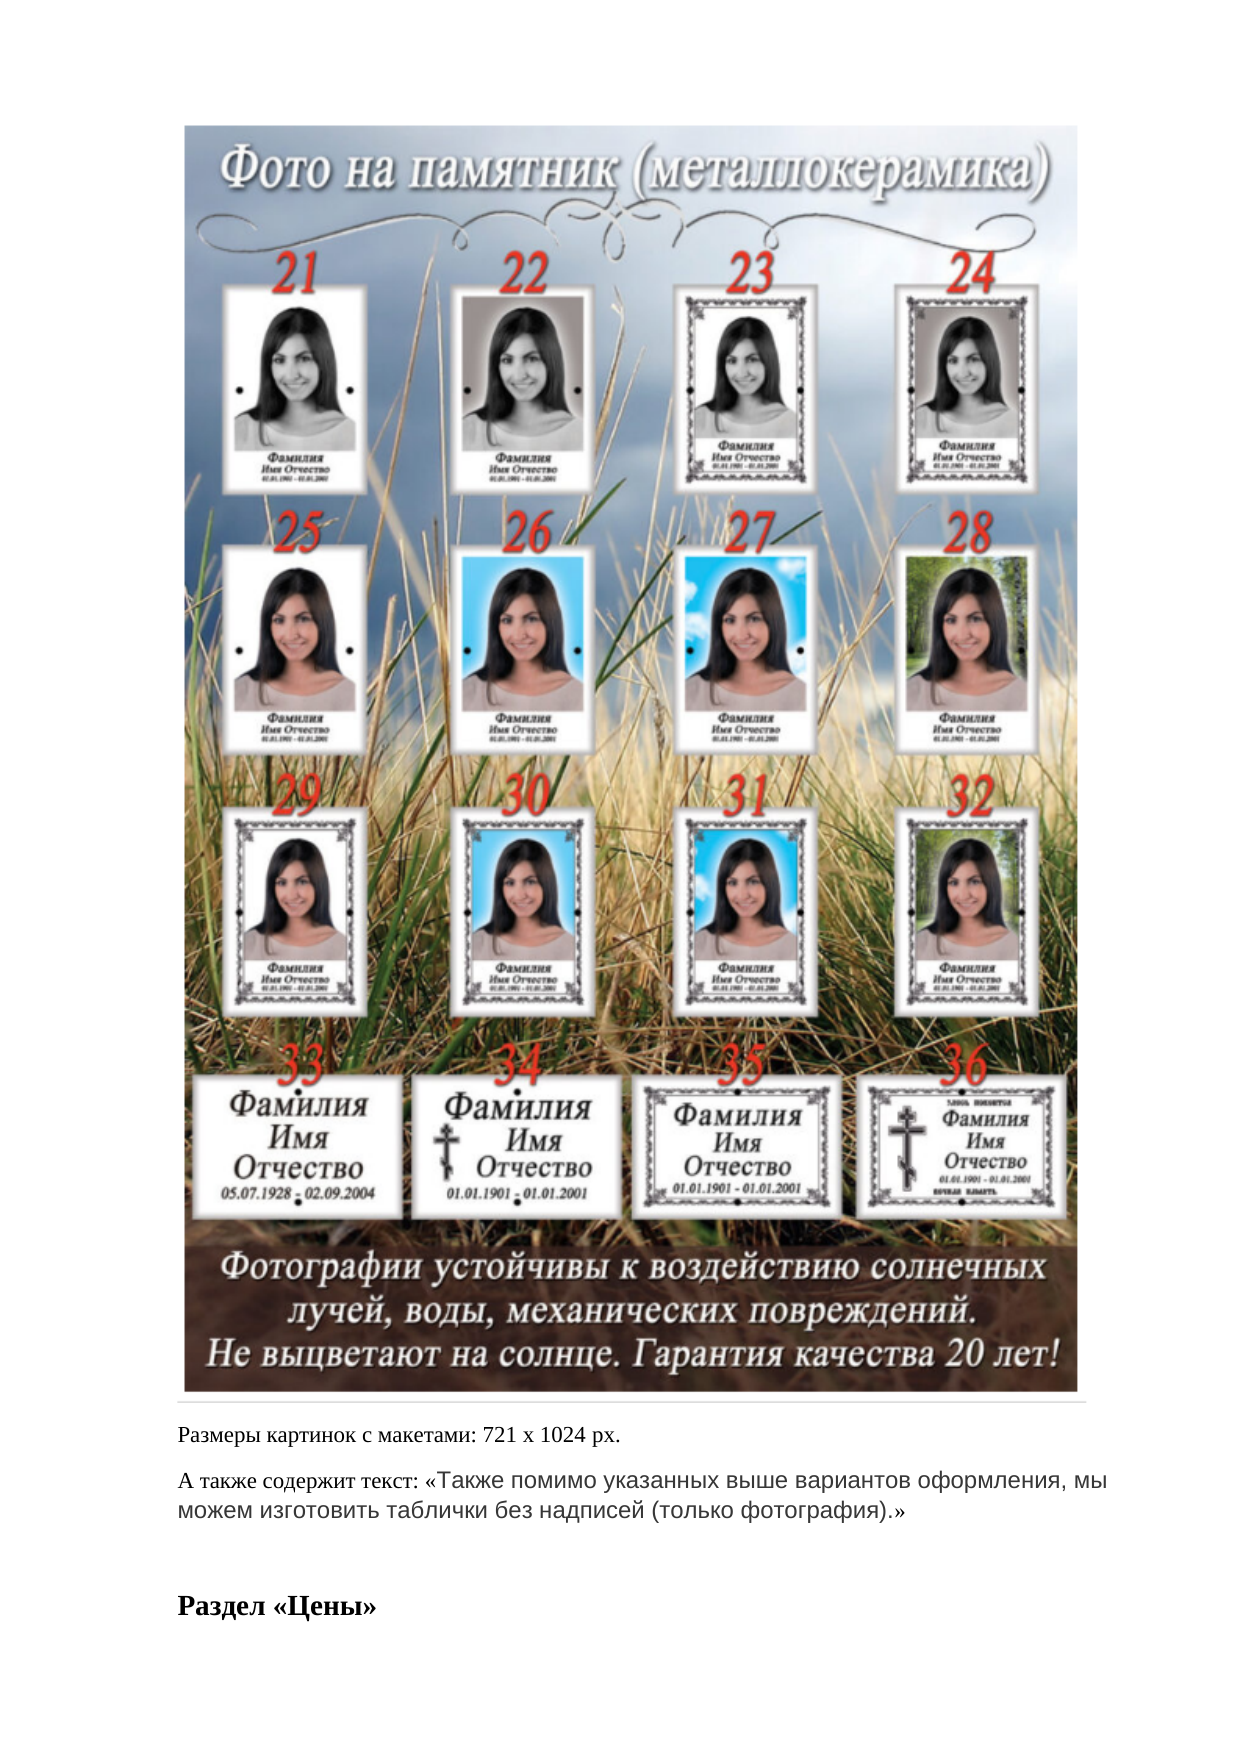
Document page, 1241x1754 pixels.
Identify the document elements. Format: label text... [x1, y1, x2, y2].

picture [177, 118, 1087, 1403]
text Раздел «Цены» [177, 1588, 1152, 1621]
text А также содержит текст: «Также помимо указанных выше вариантов оформления, мы можем изготовить таблички без надписей (только фотография).» [177, 1466, 1152, 1524]
text Размеры картинок с макетами: 721 х 1024 px. [177, 1421, 1152, 1448]
